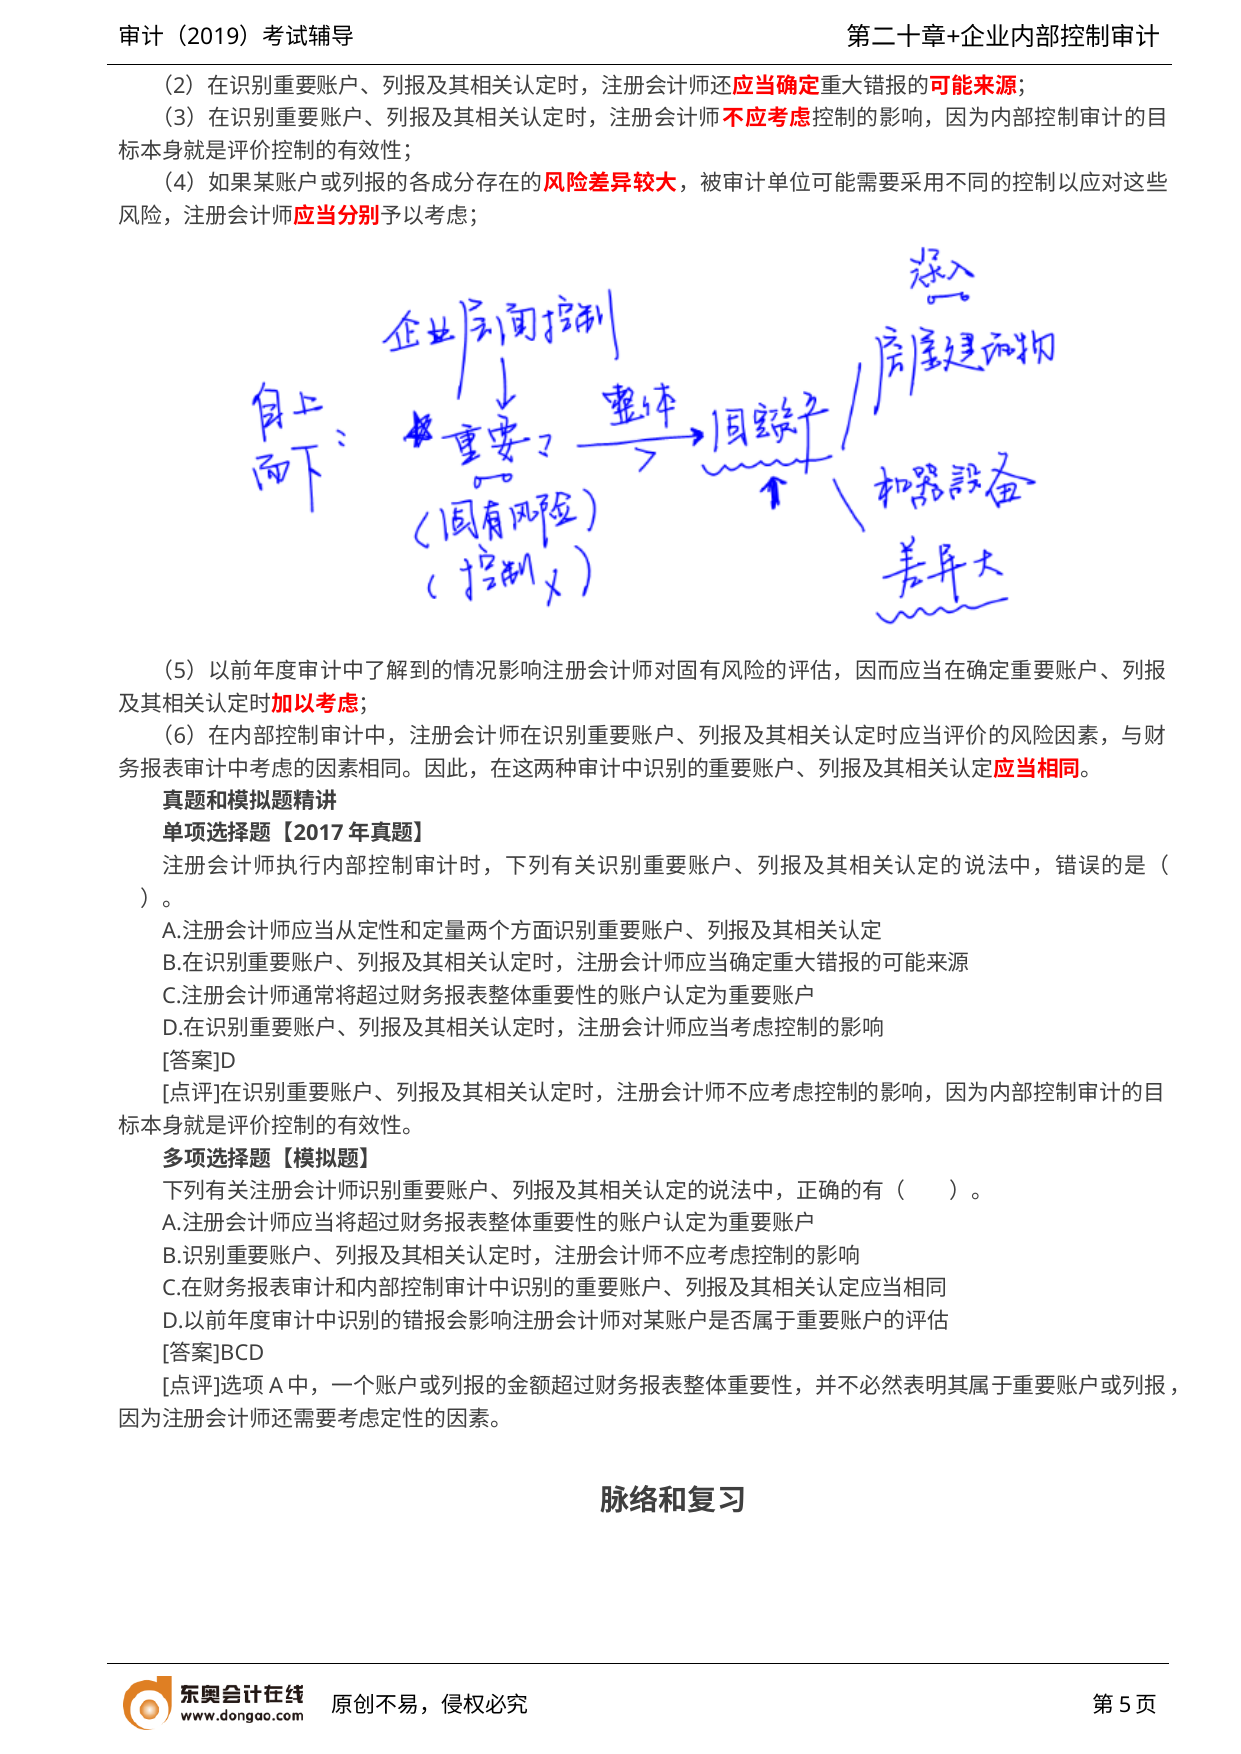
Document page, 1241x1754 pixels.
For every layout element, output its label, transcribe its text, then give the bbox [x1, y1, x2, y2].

picture [118, 1675, 308, 1731]
text 注册会计师执行内部控制审计时，下列有关识别重要账户、列报及其相关认定的说法中，错误的是（ ）。 [118, 848, 1169, 913]
text （3）在识别重要账户、列报及其相关认定时，注册会计师不应考虑控制的影响，因为内部控制审计的目标本身就是评价控制的有效性； [118, 100, 1169, 165]
picture [206, 230, 1082, 648]
text [答案]BCD [118, 1335, 1169, 1368]
text [答案]D [118, 1043, 1169, 1075]
text 脉络和复习 [118, 1465, 1169, 1530]
text 下列有关注册会计师识别重要账户、列报及其相关认定的说法中，正确的有（ ）。 [118, 1173, 1169, 1205]
text D.以前年度审计中识别的错报会影响注册会计师对某账户是否属于重要账户的评估 [118, 1303, 1169, 1335]
text C.在财务报表审计和内部控制审计中识别的重要账户、列报及其相关认定应当相同 [118, 1270, 1169, 1303]
text [点评]在识别重要账户、列报及其相关认定时，注册会计师不应考虑控制的影响，因为内部控制审计的目标本身就是评价控制的有效性。 [118, 1075, 1169, 1140]
text A.注册会计师应当将超过财务报表整体重要性的账户认定为重要账户 [118, 1205, 1169, 1238]
text B.在识别重要账户、列报及其相关认定时，注册会计师应当确定重大错报的可能来源 [118, 945, 1169, 978]
text [点评]选项A中，一个账户或列报的金额超过财务报表整体重要性，并不必然表明其属于重要账户或列报，因为注册会计师还需要考虑定性的因素。 [118, 1368, 1169, 1433]
text （5）以前年度审计中了解到的情况影响注册会计师对固有风险的评估，因而应当在确定重要账户、列报及其相关认定时加以考虑； [118, 653, 1169, 718]
text A.注册会计师应当从定性和定量两个方面识别重要账户、列报及其相关认定 [118, 913, 1169, 945]
text （2）在识别重要账户、列报及其相关认定时，注册会计师还应当确定重大错报的可能来源； [118, 68, 1169, 100]
text 单项选择题【2017年真题】 [118, 815, 1169, 848]
text （6）在内部控制审计中，注册会计师在识别重要账户、列报及其相关认定时应当评价的风险因素，与财务报表审计中考虑的因素相同。因此，在这两种审计中识别的重要账户、列报及其相关认定应当相同。 [118, 718, 1169, 783]
text C.注册会计师通常将超过财务报表整体重要性的账户认定为重要账户 [118, 978, 1169, 1010]
text 真题和模拟题精讲 [118, 783, 1169, 815]
text B.识别重要账户、列报及其相关认定时，注册会计师不应考虑控制的影响 [118, 1238, 1169, 1270]
text （4）如果某账户或列报的各成分存在的风险差异较大，被审计单位可能需要采用不同的控制以应对这些风险，注册会计师应当分别予以考虑； [118, 165, 1169, 230]
text 多项选择题【模拟题】 [118, 1140, 1169, 1173]
text D.在识别重要账户、列报及其相关认定时，注册会计师应当考虑控制的影响 [118, 1010, 1169, 1043]
